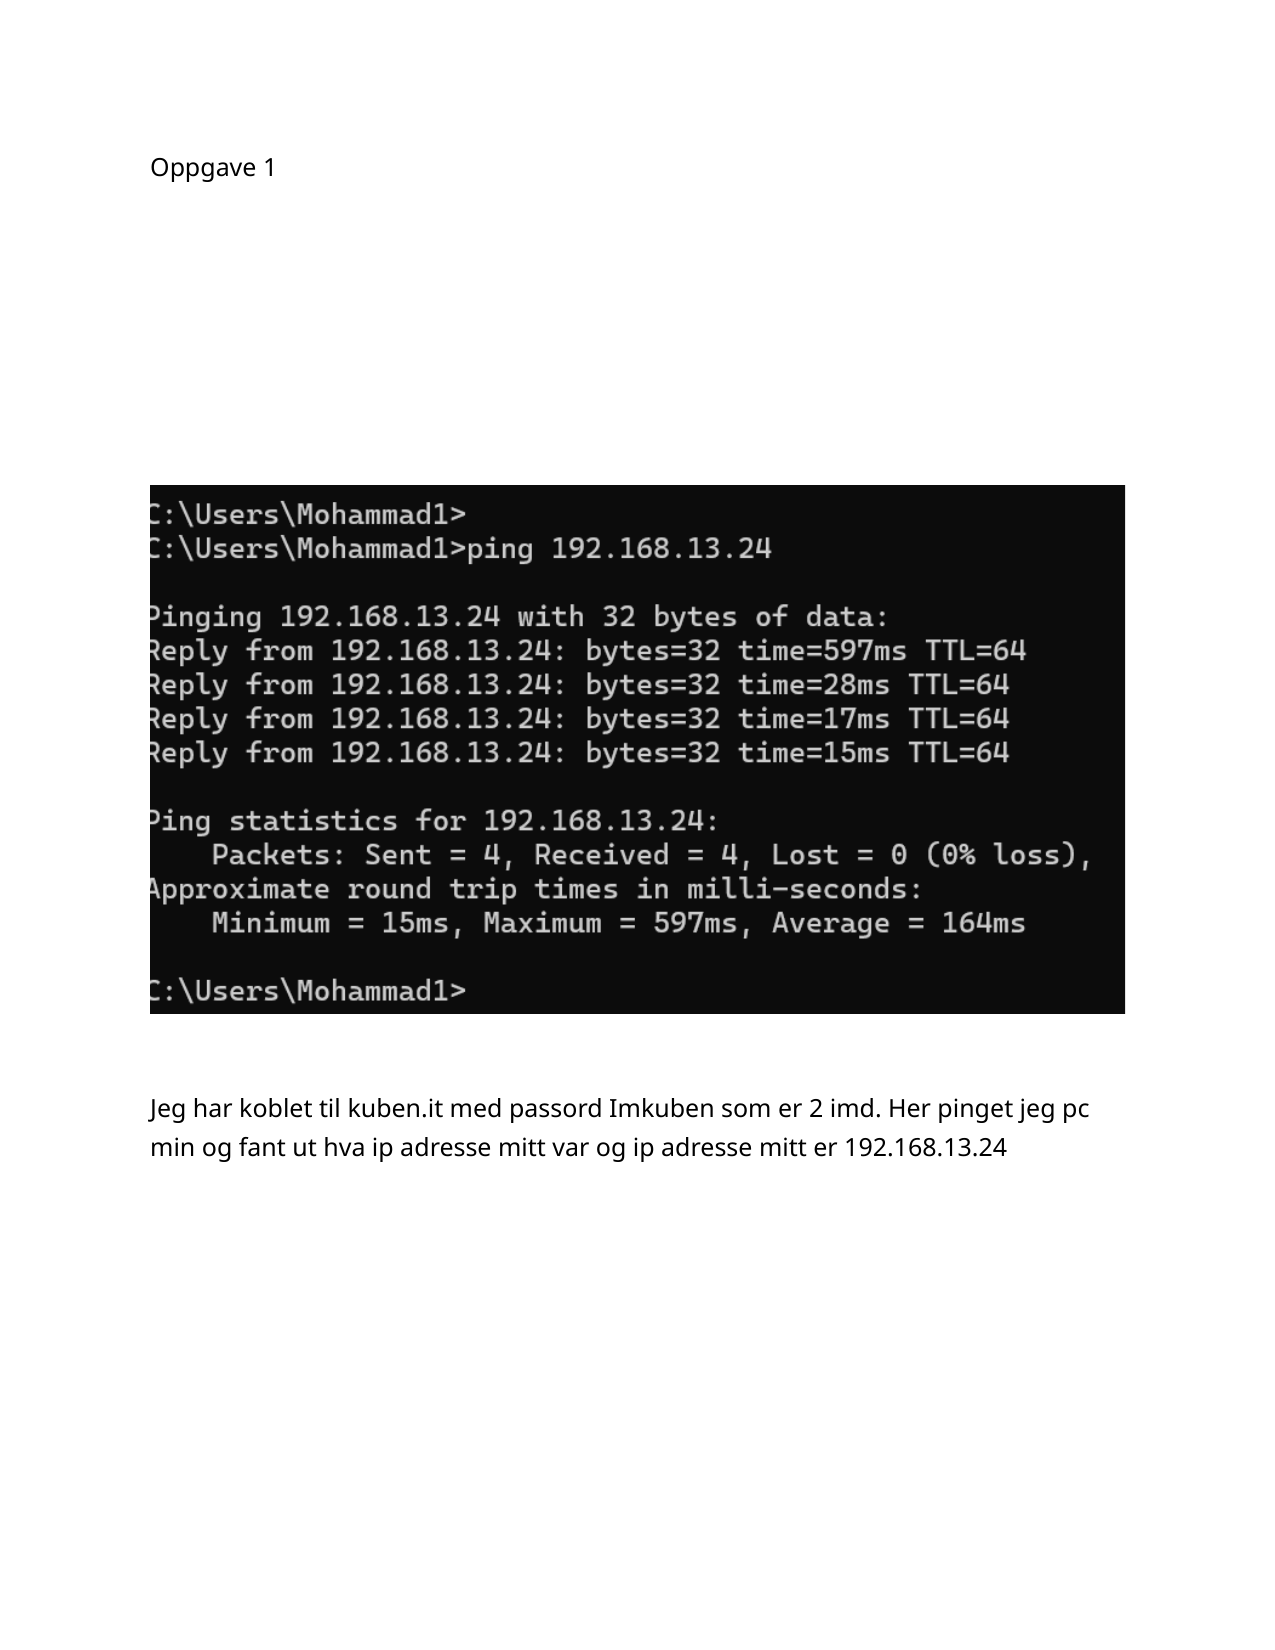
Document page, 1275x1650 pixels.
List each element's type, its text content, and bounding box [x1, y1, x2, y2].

text Oppgave 1 [150, 150, 1125, 184]
picture [150, 485, 1125, 1014]
text Jeg har koblet til kuben.it med passord Imkuben som er 2 imd. Her pinget jeg pc min og fant ut hva ip adresse mitt var og ip adresse mitt er 192.168.13.24 [150, 1091, 1125, 1164]
